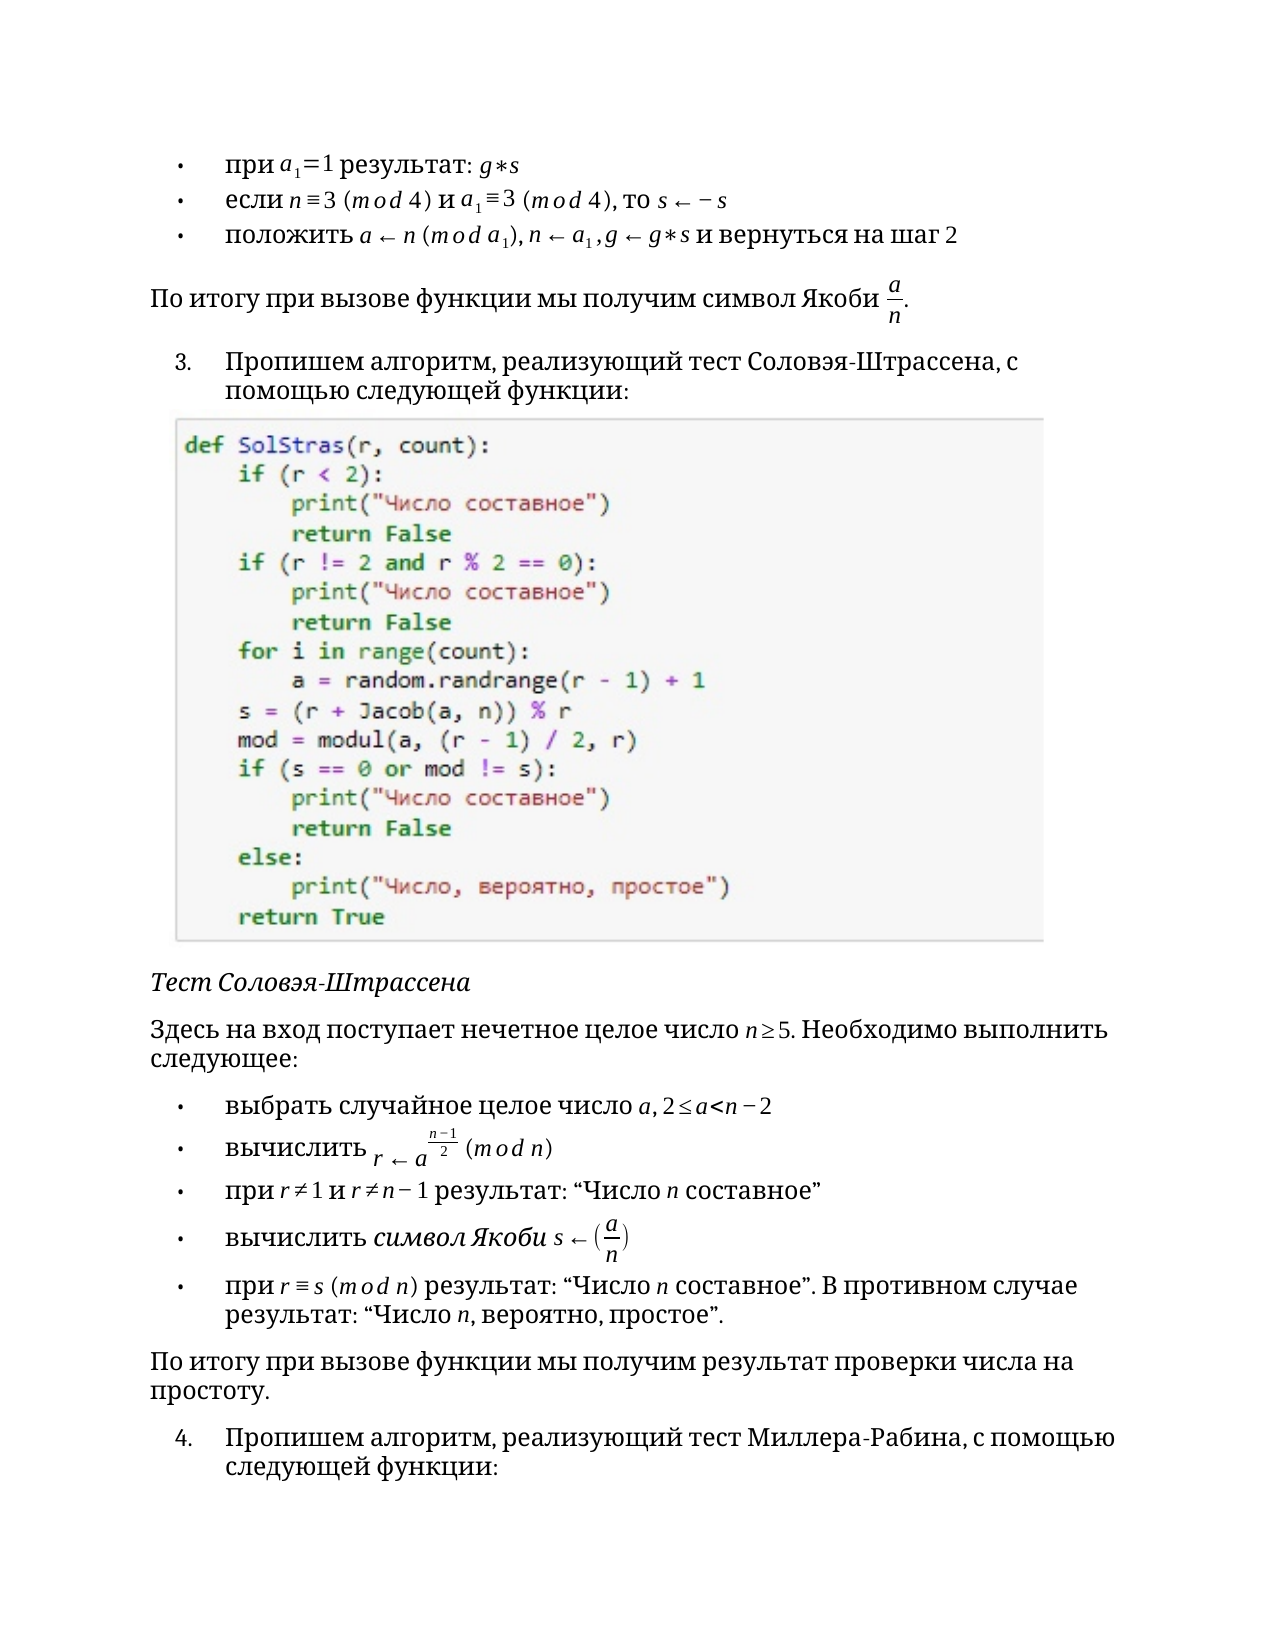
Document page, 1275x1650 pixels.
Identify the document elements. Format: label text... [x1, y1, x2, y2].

list при ( ) результат: “Число составное”. В противном случае результат: “Число , вероятно, простое”. [175, 1272, 1125, 1329]
text Тест Соловэя-Штрассена [150, 968, 1125, 997]
list вычислить символ Якоби [175, 1209, 1125, 1268]
list Пропишем алгоритм, реализующий тест Миллера-Рабина, с помощью следующей функции: [175, 1424, 1125, 1482]
list Пропишем алгоритм, реализующий тест Соловэя-Штрассена, с помощью следующей функции: [175, 348, 1125, 406]
text По итогу при вызове функции мы получим символ Якоби . [150, 270, 1125, 329]
picture [168, 409, 1044, 948]
list если ( ) и ( ), то [175, 185, 1125, 216]
text Здесь на вход поступает нечетное целое число . Необходимо выполнить следующее: [150, 1016, 1125, 1073]
list выбрать случайное целое число , [175, 1092, 1125, 1121]
list при и результат: “Число составное” [175, 1177, 1125, 1205]
text По итогу при вызове функции мы получим результат проверки числа на простоту. [150, 1348, 1125, 1406]
list положить ( ), и вернуться на шаг [175, 220, 1125, 252]
list при результат: [175, 150, 1125, 181]
list вычислить ( ) [175, 1125, 1125, 1173]
